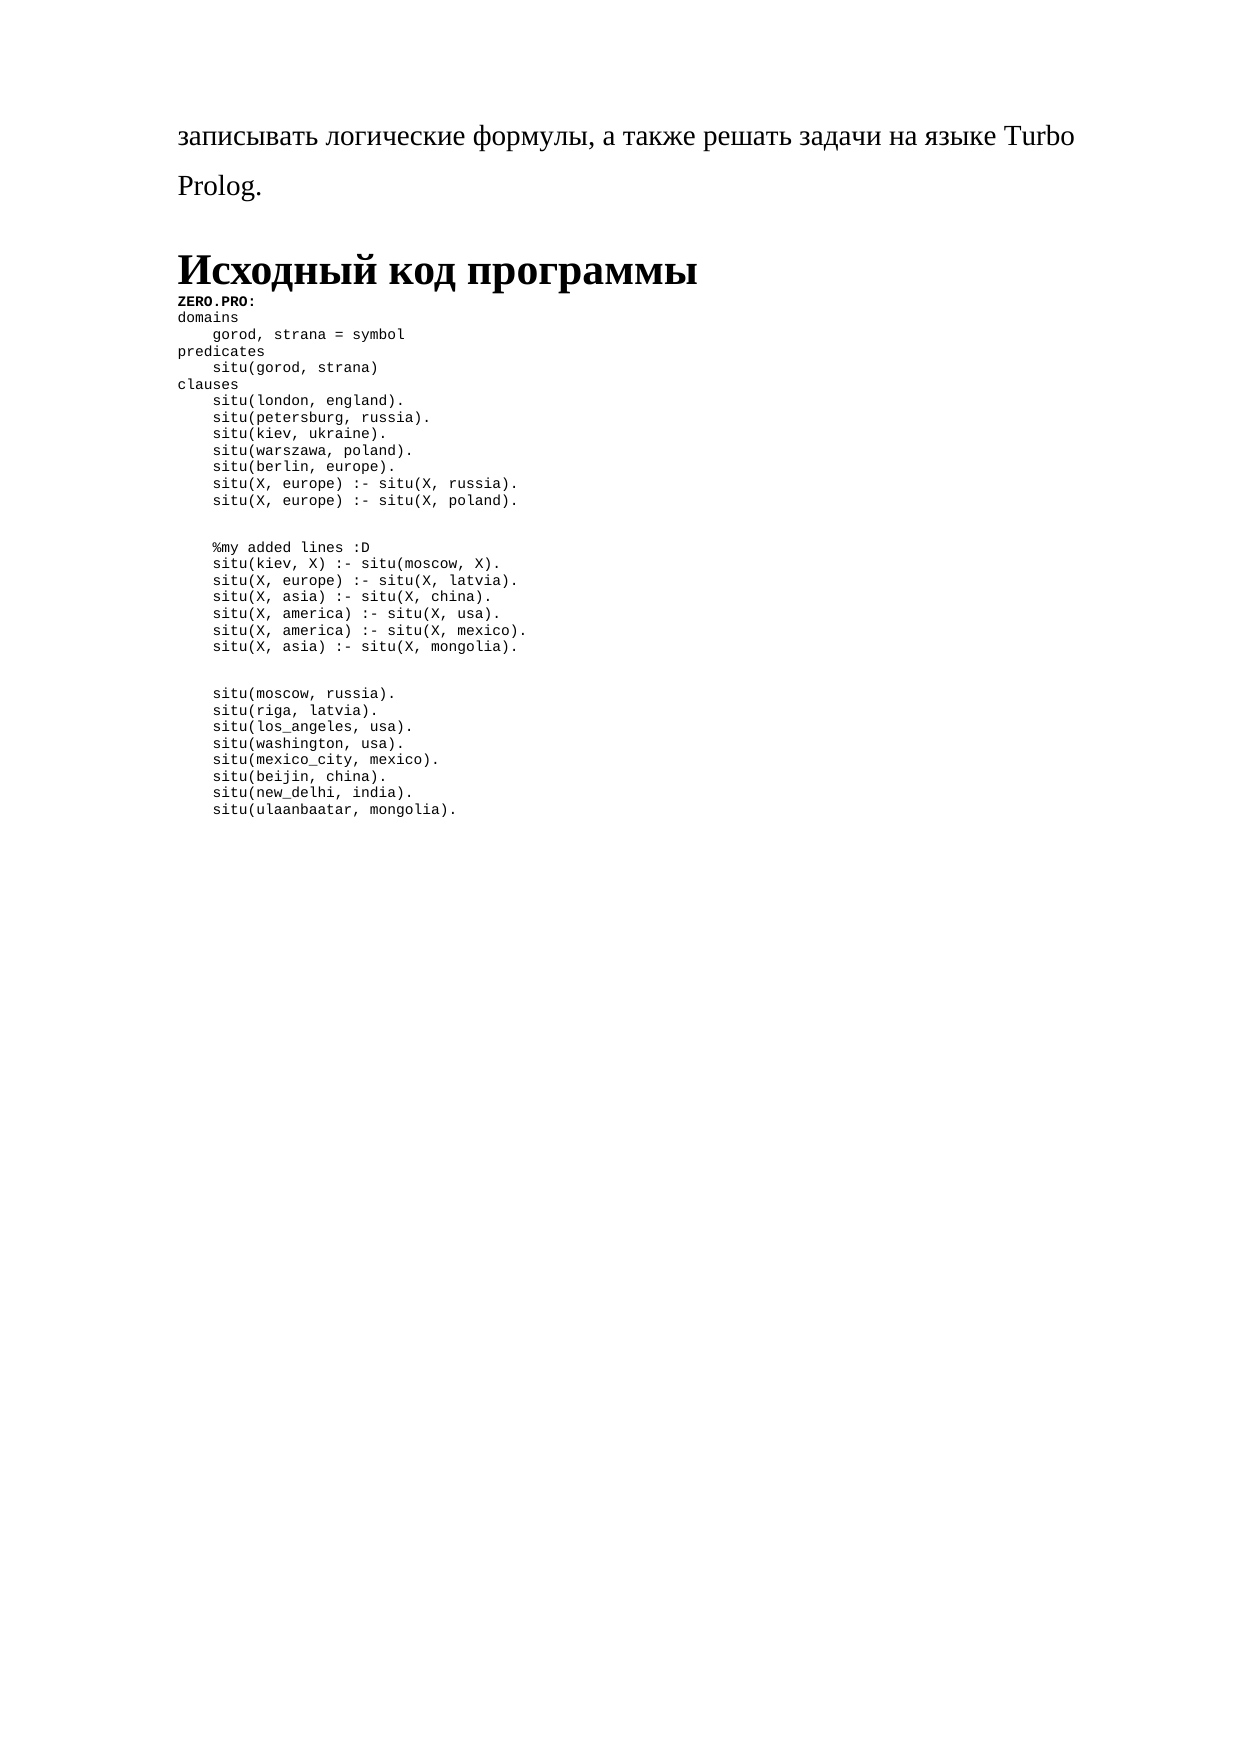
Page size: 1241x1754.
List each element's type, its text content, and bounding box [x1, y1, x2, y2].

text situ(petersburg, russia). [177, 410, 1152, 427]
text situ(X, america) :- situ(X, mexico). [177, 623, 1152, 639]
text predicates [177, 344, 1152, 360]
text situ(los_angeles, usa). [177, 719, 1152, 736]
text situ(X, europe) :- situ(X, latvia). [177, 573, 1152, 589]
text situ(X, america) :- situ(X, usa). [177, 606, 1152, 623]
subtitle Исходный код программы [177, 244, 1152, 294]
text clauses [177, 377, 1152, 393]
text situ(X, europe) :- situ(X, russia). [177, 476, 1152, 493]
text situ(gorod, strana) [177, 360, 1152, 377]
text situ(kiev, X) :- situ(moscow, X). [177, 556, 1152, 573]
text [177, 118, 1152, 202]
text situ(X, asia) :- situ(X, china). [177, 589, 1152, 606]
text situ(new_delhi, india). [177, 786, 1152, 802]
text ZERO.PRO: [177, 294, 1152, 311]
text situ(london, england). [177, 393, 1152, 410]
text situ(warszawa, poland). [177, 443, 1152, 460]
text situ(X, europe) :- situ(X, poland). [177, 493, 1152, 509]
text situ(mexico_city, mexico). [177, 753, 1152, 769]
text situ(X, asia) :- situ(X, mongolia). [177, 639, 1152, 656]
text gorod, strana = symbol [177, 327, 1152, 344]
text situ(kiev, ukraine). [177, 427, 1152, 443]
text situ(beijin, china). [177, 769, 1152, 786]
text %my added lines :D [177, 540, 1152, 556]
text situ(washington, usa). [177, 736, 1152, 753]
text situ(berlin, europe). [177, 460, 1152, 476]
text situ(moscow, russia). [177, 686, 1152, 703]
text domains [177, 311, 1152, 327]
text situ(riga, latvia). [177, 703, 1152, 719]
text situ(ulaanbaatar, mongolia). [177, 802, 1152, 819]
